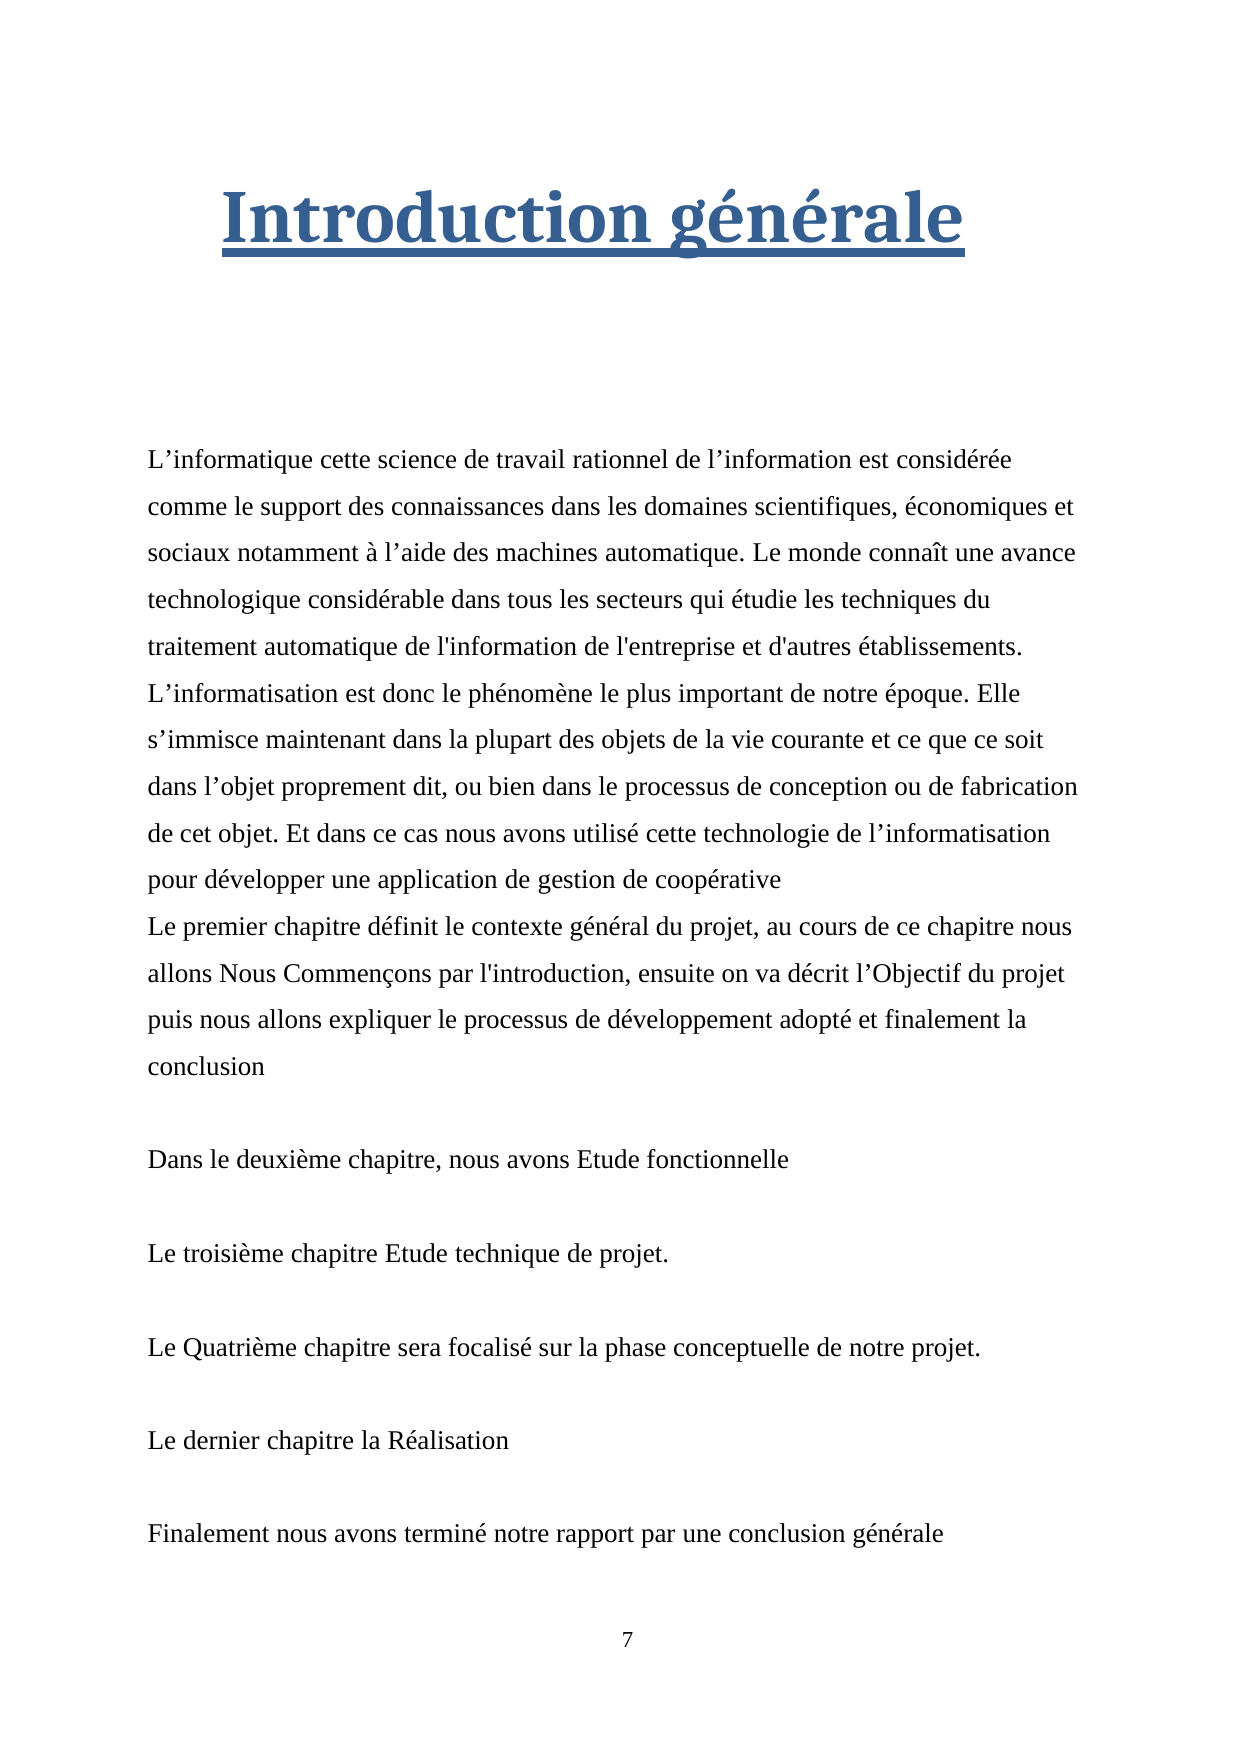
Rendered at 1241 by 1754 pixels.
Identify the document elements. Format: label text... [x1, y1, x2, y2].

text Le Quatrième chapitre sera focalisé sur la phase conceptuelle de notre projet. Le dernier chapitre la Réalisation [147, 1331, 984, 1455]
text Finalement nous avons terminé notre rapport par une conclusion générale [147, 1517, 1148, 1548]
text Dans le deuxième chapitre, nous avons Etude fonctionnelle Le troisième chapitre Etude technique de projet. [147, 1143, 791, 1268]
subtitle Introduction générale [106, 175, 1080, 261]
text Le premier chapitre définit le contexte général du projet, au cours de ce chapitre nous allons Nous Commençons par l'introduction, ensuite on va décrit l’Objectif du projet puis nous allons expliquer le processus de développement adopté et finalement la conclusion [147, 910, 1081, 1081]
text L’informatisation est donc le phénomène le plus important de notre époque. Elle s’immisce maintenant dans la plupart des objets de la vie courante et ce que ce soit dans l’objet proprement dit, ou bien dans le processus de conception ou de fabrication de cet objet. Et dans ce cas nous avons utilisé cette technologie de l’informatisation pour développer une application de gestion de coopérative [147, 677, 1080, 894]
text L’informatique cette science de travail rationnel de l’information est considérée comme le support des connaissances dans les domaines scientifiques, économiques et sociaux notamment à l’aide des machines automatique. Le monde connaît une avance technologique considérable dans tous les secteurs qui étudie les techniques du traitement automatique de l'information de l'entreprise et d'autres établissements. [147, 443, 1077, 661]
